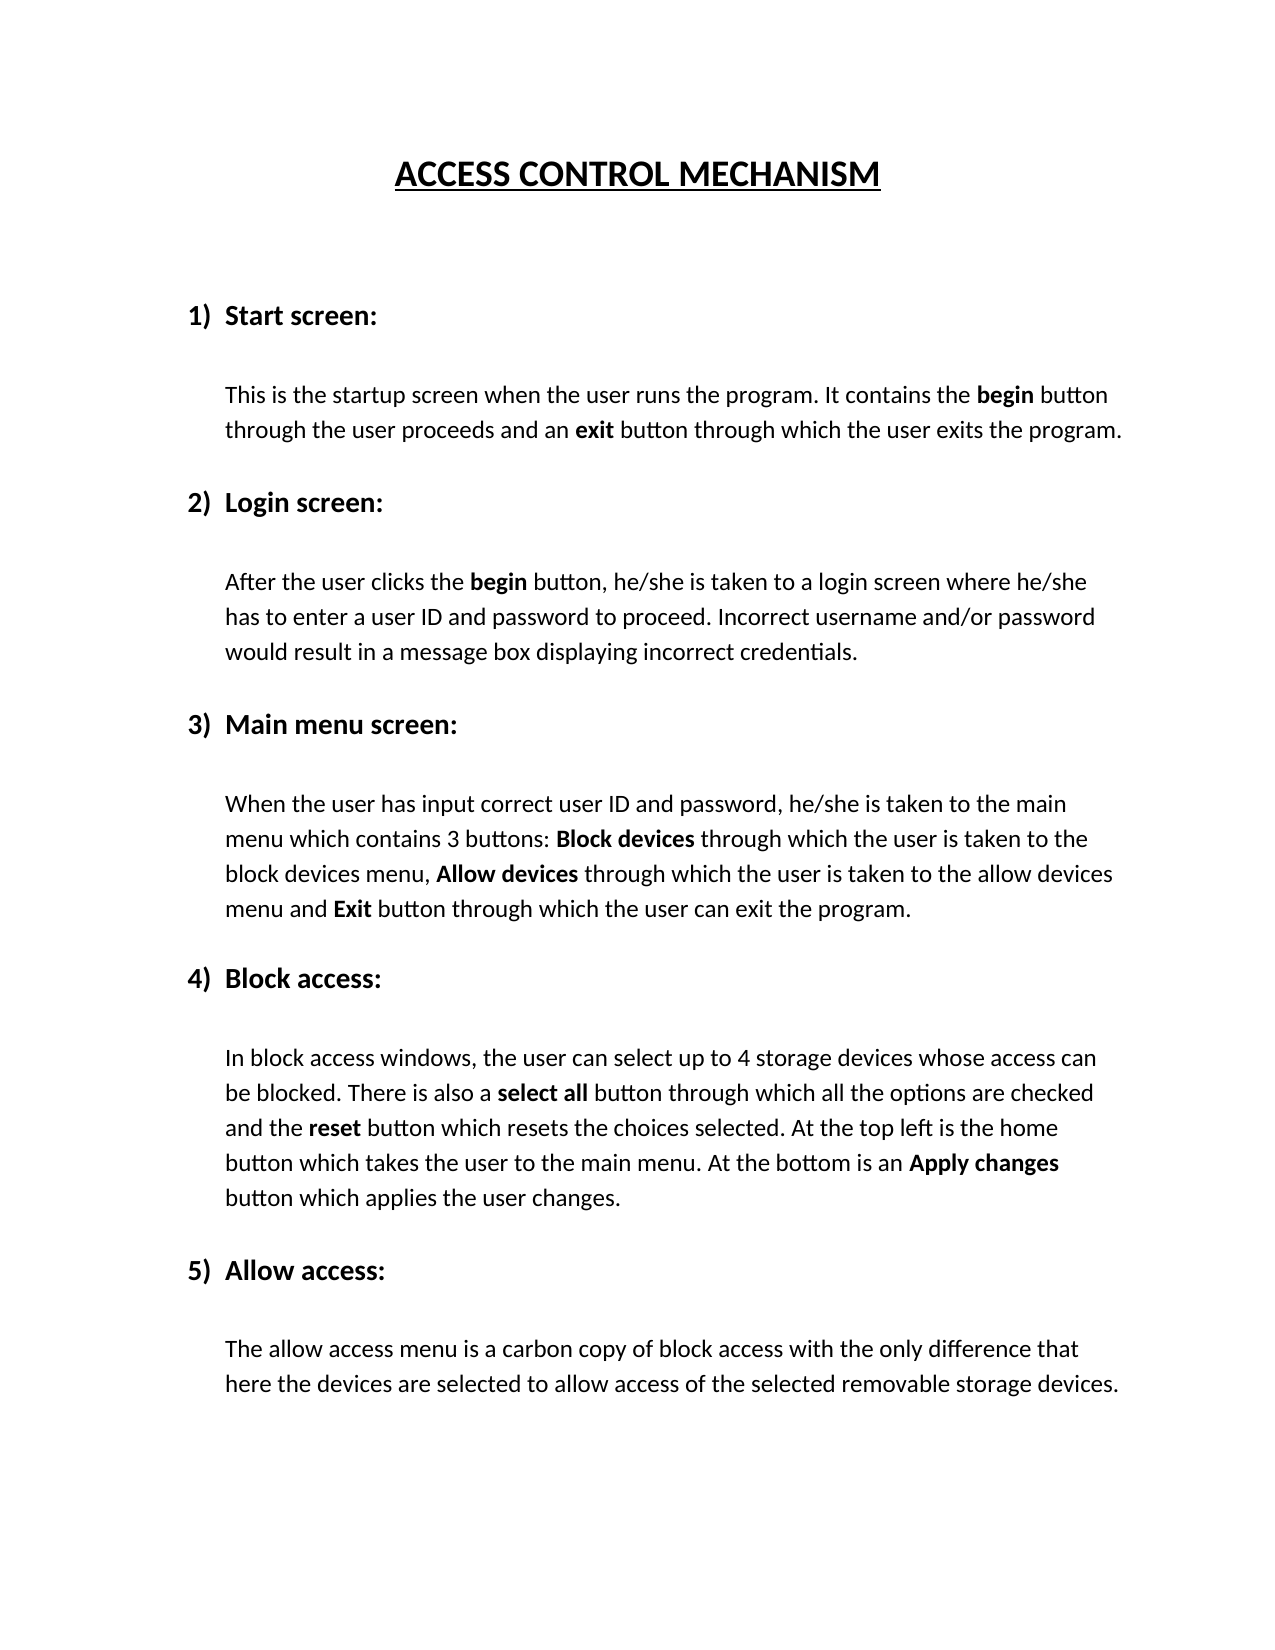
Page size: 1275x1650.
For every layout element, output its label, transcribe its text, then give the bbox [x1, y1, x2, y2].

list Start screen: [187, 297, 1125, 333]
list Block access: [187, 960, 1125, 996]
list Allow access: [187, 1252, 1125, 1287]
list Main menu screen: [187, 706, 1125, 741]
list When the user has input correct user ID and password, he/she is taken to the main menu which contains 3 buttons: Block devices through which the user is taken to the block devices menu, Allow devices through which the user is taken to the allow devices menu and Exit button through which the user can exit the program. [225, 788, 1125, 923]
text ACCESS CONTROL MECHANISM [150, 150, 1125, 196]
list Login screen: [187, 484, 1125, 519]
list The allow access menu is a carbon copy of block access with the only difference that here the devices are selected to allow access of the selected removable storage devices. [225, 1334, 1125, 1399]
list After the user clicks the begin button, he/she is taken to a login screen where he/she has to enter a user ID and password to proceed. Incorrect username and/or password would result in a message box displaying incorrect credentials. [225, 566, 1125, 666]
list This is the startup screen when the user runs the program. It contains the begin button through the user proceeds and an exit button through which the user exits the program. [225, 379, 1125, 444]
list In block access windows, the user can select up to 4 storage devices whose access can be blocked. There is also a select all button through which all the options are checked and the reset button which resets the choices selected. At the top left is the home button which takes the user to the main menu. At the bottom is an Apply changes button which applies the user changes. [225, 1042, 1125, 1212]
